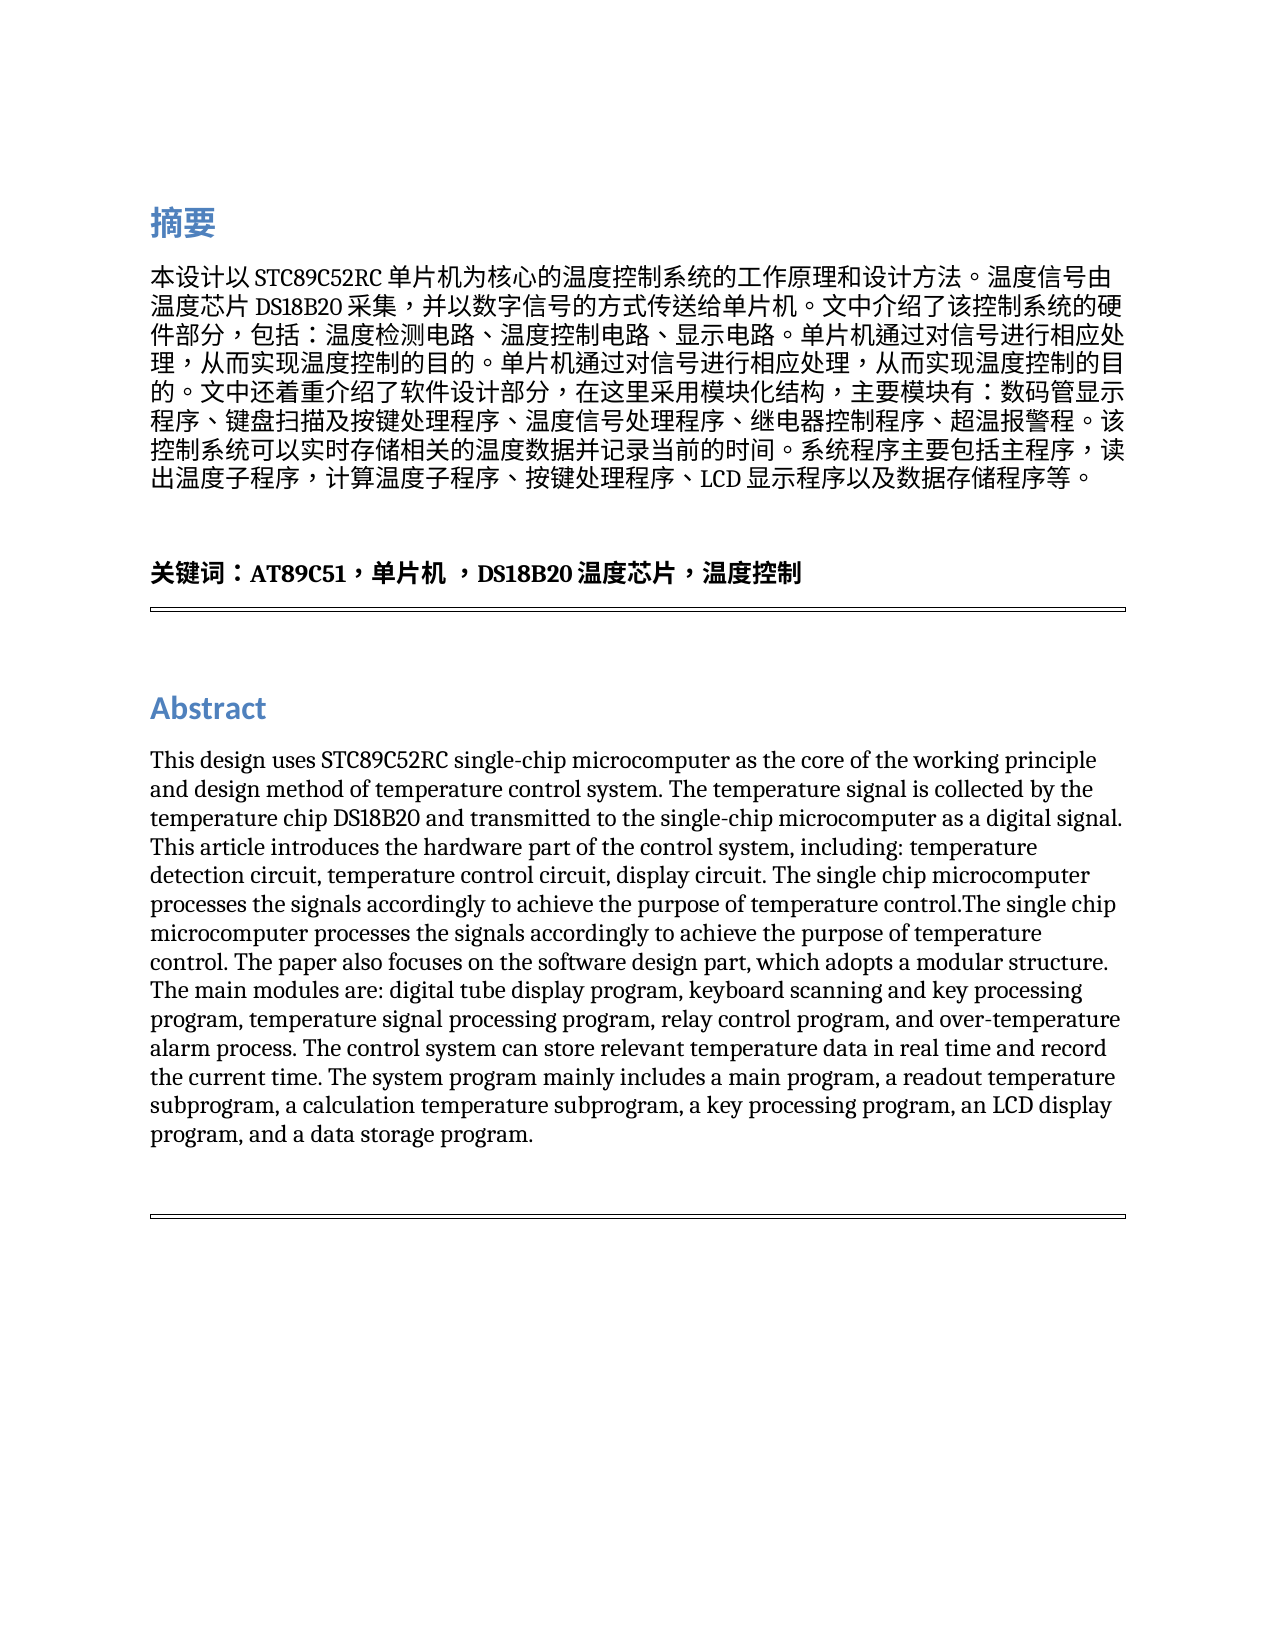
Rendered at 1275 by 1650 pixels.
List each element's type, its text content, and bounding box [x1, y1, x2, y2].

text 本设计以STC89C52RC单片机为核心的温度控制系统的工作原理和设计方法。温度信号由温度芯片DS18B20采集，并以数字信号的方式传送给单片机。文中介绍了该控制系统的硬件部分，包括：温度检测电路、温度控制电路、显示电路。单片机通过对信号进行相应处理，从而实现温度控制的目的。单片机通过对信号进行相应处理，从而实现温度控制的目的。文中还着重介绍了软件设计部分，在这里采用模块化结构，主要模块有：数码管显示程序、键盘扫描及按键处理程序、温度信号处理程序、继电器控制程序、超温报警程。该控制系统可以实时存储相关的温度数据并记录当前的时间。系统程序主要包括主程序，读出温度子程序，计算温度子程序、按键处理程序、LCD显示程序以及数据存储程序等。 [150, 264, 1125, 494]
text This design uses STC89C52RC single-chip microcomputer as the core of the working principle and design method of temperature control system. The temperature signal is collected by the temperature chip DS18B20 and transmitted to the single-chip microcomputer as a digital signal. This article introduces the hardware part of the control system, including: temperature detection circuit, temperature control circuit, display circuit. The single chip microcomputer processes the signals accordingly to achieve the purpose of temperature control.The single chip microcomputer processes the signals accordingly to achieve the purpose of temperature control. The paper also focuses on the software design part, which adopts a modular structure. The main modules are: digital tube display program, keyboard scanning and key processing program, temperature signal processing program, relay control program, and over-temperature alarm process. The control system can store relevant temperature data in real time and record the current time. The system program mainly includes a main program, a readout temperature subprogram, a calculation temperature subprogram, a key processing program, an LCD display program, and a data storage program. [150, 746, 1125, 1149]
text 关键词：AT89C51，单片机 ，DS18B20温度芯片，温度控制 [150, 560, 1125, 589]
subtitle Abstract [150, 687, 1125, 727]
subtitle 摘要 [150, 200, 1125, 245]
